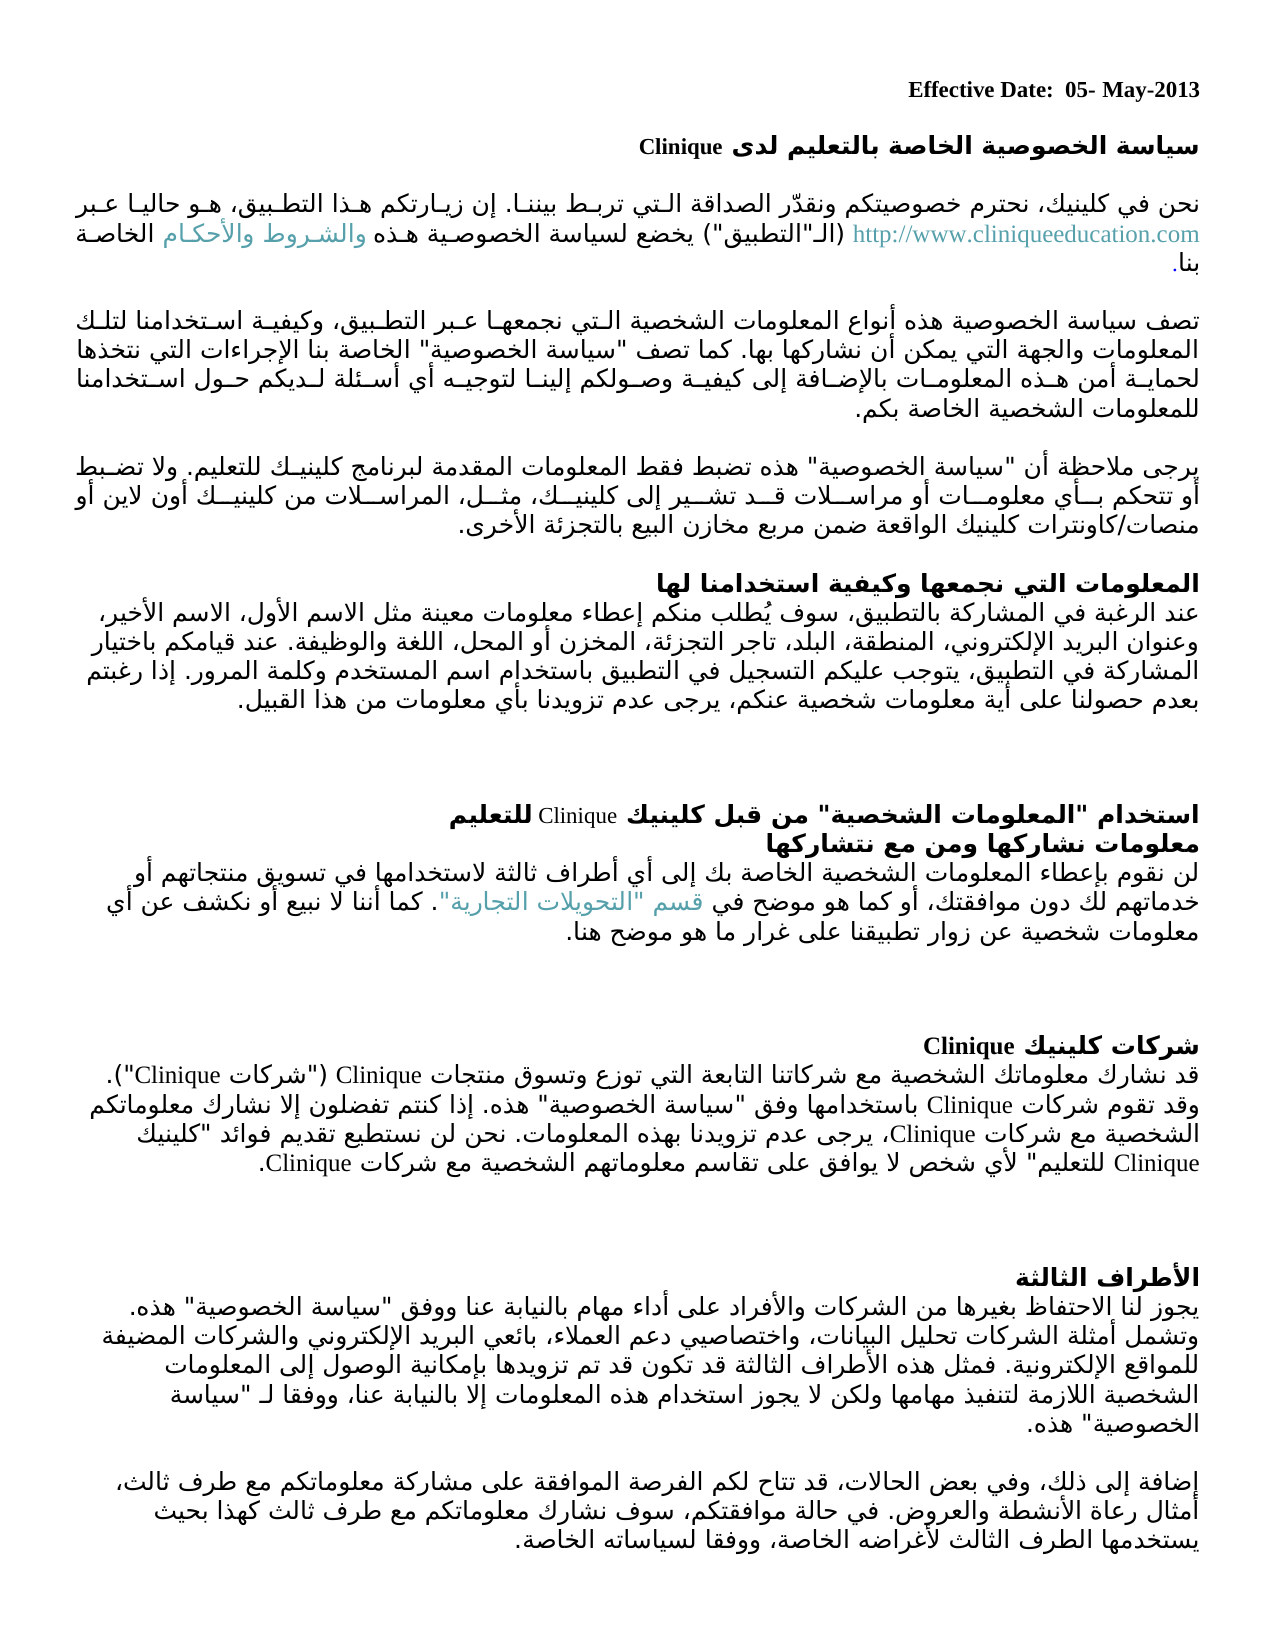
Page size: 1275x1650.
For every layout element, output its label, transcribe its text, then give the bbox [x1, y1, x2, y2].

text نحن في كلينيك، نحترم خصوصيتكم ونقدّر الصداقة التي تربط بيننا. إن زيارتكم هذا التطبيق، هو حاليا عبر http://www.cliniqueeducation.com (الـ"التطبيق") يخضع لسياسة الخصوصية هذه والشروط والأحكام الخاصة بنا. [75, 189, 1200, 277]
text لن نقوم بإعطاء المعلومات الشخصية الخاصة بك إلى أي أطراف ثالثة لاستخدامها في تسويق منتجاتهم أو خدماتهم لك دون موافقتك، أو كما هو موضح في قسم "التحويلات التجارية". كما أننا لا نبيع أو نكشف عن أي معلومات شخصية عن زوار تطبيقنا على غرار ما هو موضح هنا. [75, 858, 1200, 946]
text إضافة إلى ذلك، وفي بعض الحالات، قد تتاح لكم الفرصة الموافقة على مشاركة معلوماتكم مع طرف ثالث، أمثال رعاة الأنشطة والعروض. في حالة موافقتكم، سوف نشارك معلوماتكم مع طرف ثالث كهذا بحيث يستخدمها الطرف الثالث لأغراضه الخاصة، ووفقا لسياساته الخاصة. [75, 1467, 1200, 1554]
text شركات كلينيك Clinique [75, 1031, 1200, 1061]
text الأطراف الثالثة [75, 1263, 1200, 1292]
text يجوز لنا الاحتفاظ بغيرها من الشركات والأفراد على أداء مهام بالنيابة عنا ووفق "سياسة الخصوصية" هذه. وتشمل أمثلة الشركات تحليل البيانات، واختصاصيي دعم العملاء، بائعي البريد الإلكتروني والشركات المضيفة للمواقع الإلكترونية. فمثل هذه الأطراف الثالثة قد تكون قد تم تزويدها بإمكانية الوصول إلى المعلومات الشخصية اللازمة لتنفيذ مهامها ولكن لا يجوز استخدام هذه المعلومات إلا بالنيابة عنا، ووفقا لـ "سياسة الخصوصية" هذه. [75, 1292, 1200, 1438]
text عند الرغبة في المشاركة بالتطبيق، سوف يُطلب منكم إعطاء معلومات معينة مثل الاسم الأول، الاسم الأخير، وعنوان البريد الإلكتروني، المنطقة، البلد، تاجر التجزئة، المخزن أو المحل، اللغة والوظيفة. عند قيامكم باختيار المشاركة في التطبيق، يتوجب عليكم التسجيل في التطبيق باستخدام اسم المستخدم وكلمة المرور. إذا رغبتم بعدم حصولنا على أية معلومات شخصية عنكم، يرجى عدم تزويدنا بأي معلومات من هذا القبيل. [75, 598, 1200, 715]
text تصف سياسة الخصوصية هذه أنواع المعلومات الشخصية التي نجمعها عبر التطبيق، وكيفية استخدامنا لتلك المعلومات والجهة التي يمكن أن نشاركها بها. كما تصف "سياسة الخصوصية" الخاصة بنا الإجراءات التي نتخذها لحماية أمن هذه المعلومات بالإضافة إلى كيفية وصولكم إلينا لتوجيه أي أسئلة لديكم حول استخدامنا للمعلومات الشخصية الخاصة بكم. [75, 306, 1200, 423]
text استخدام "المعلومات الشخصية" من قبل كلينيك Clinique للتعليم [75, 800, 1200, 829]
text المعلومات التي نجمعها وكيفية استخدامنا لها [75, 569, 1200, 598]
text قد نشارك معلوماتك الشخصية مع شركاتنا التابعة التي توزع وتسوق منتجات Clinique ("شركات Clinique"). وقد تقوم شركات Clinique باستخدامها وفق "سياسة الخصوصية" هذه. إذا كنتم تفضلون إلا نشارك معلوماتكم الشخصية مع شركات Clinique، يرجى عدم تزويدنا بهذه المعلومات. نحن لن نستطيع تقديم فوائد "كلينيك Clinique للتعليم" لأي شخص لا يوافق على تقاسم معلوماتهم الشخصية مع شركات Clinique. [75, 1061, 1200, 1178]
text Effective Date: 05- May-2013 [75, 75, 1200, 102]
text معلومات نشاركها ومن مع نتشاركها [75, 829, 1200, 858]
text سياسة الخصوصية الخاصة بالتعليم لدى Clinique [75, 131, 1200, 160]
text يرجى ملاحظة أن "سياسة الخصوصية" هذه تضبط فقط المعلومات المقدمة لبرنامج كلينيك للتعليم. ولا تضبط أو تتحكم بأي معلومات أو مراسلات قد تشير إلى كلينيك، مثل، المراسلات من كلينيك أون لاين أو منصات/كاونترات كلينيك الواقعة ضمن مربع مخازن البيع بالتجزئة الأخرى. [75, 452, 1200, 540]
